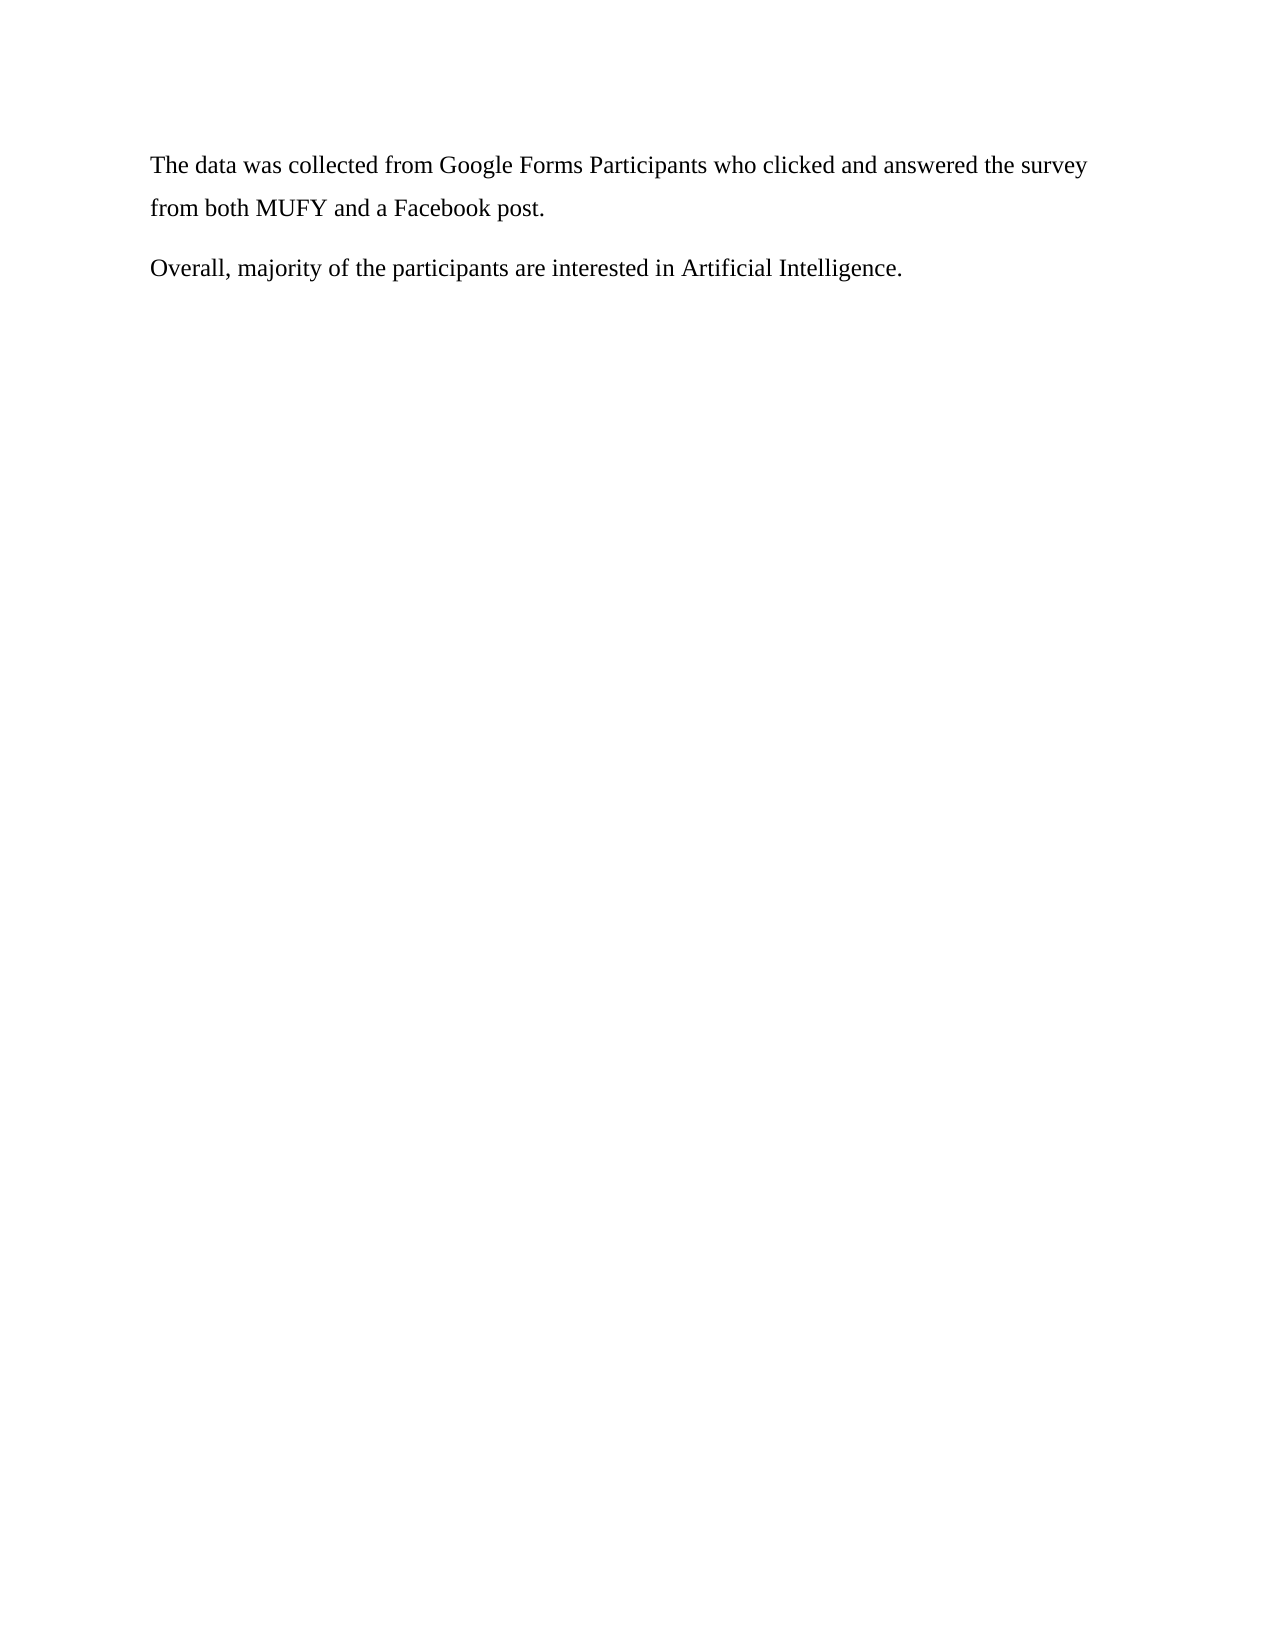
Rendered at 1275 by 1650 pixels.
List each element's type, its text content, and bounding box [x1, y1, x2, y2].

text The data was collected from Google Forms Participants who clicked and answered the survey from both MUFY and a Facebook post. [150, 150, 1125, 222]
text Overall, majority of the participants are interested in Artificial Intelligence. [150, 253, 1125, 282]
